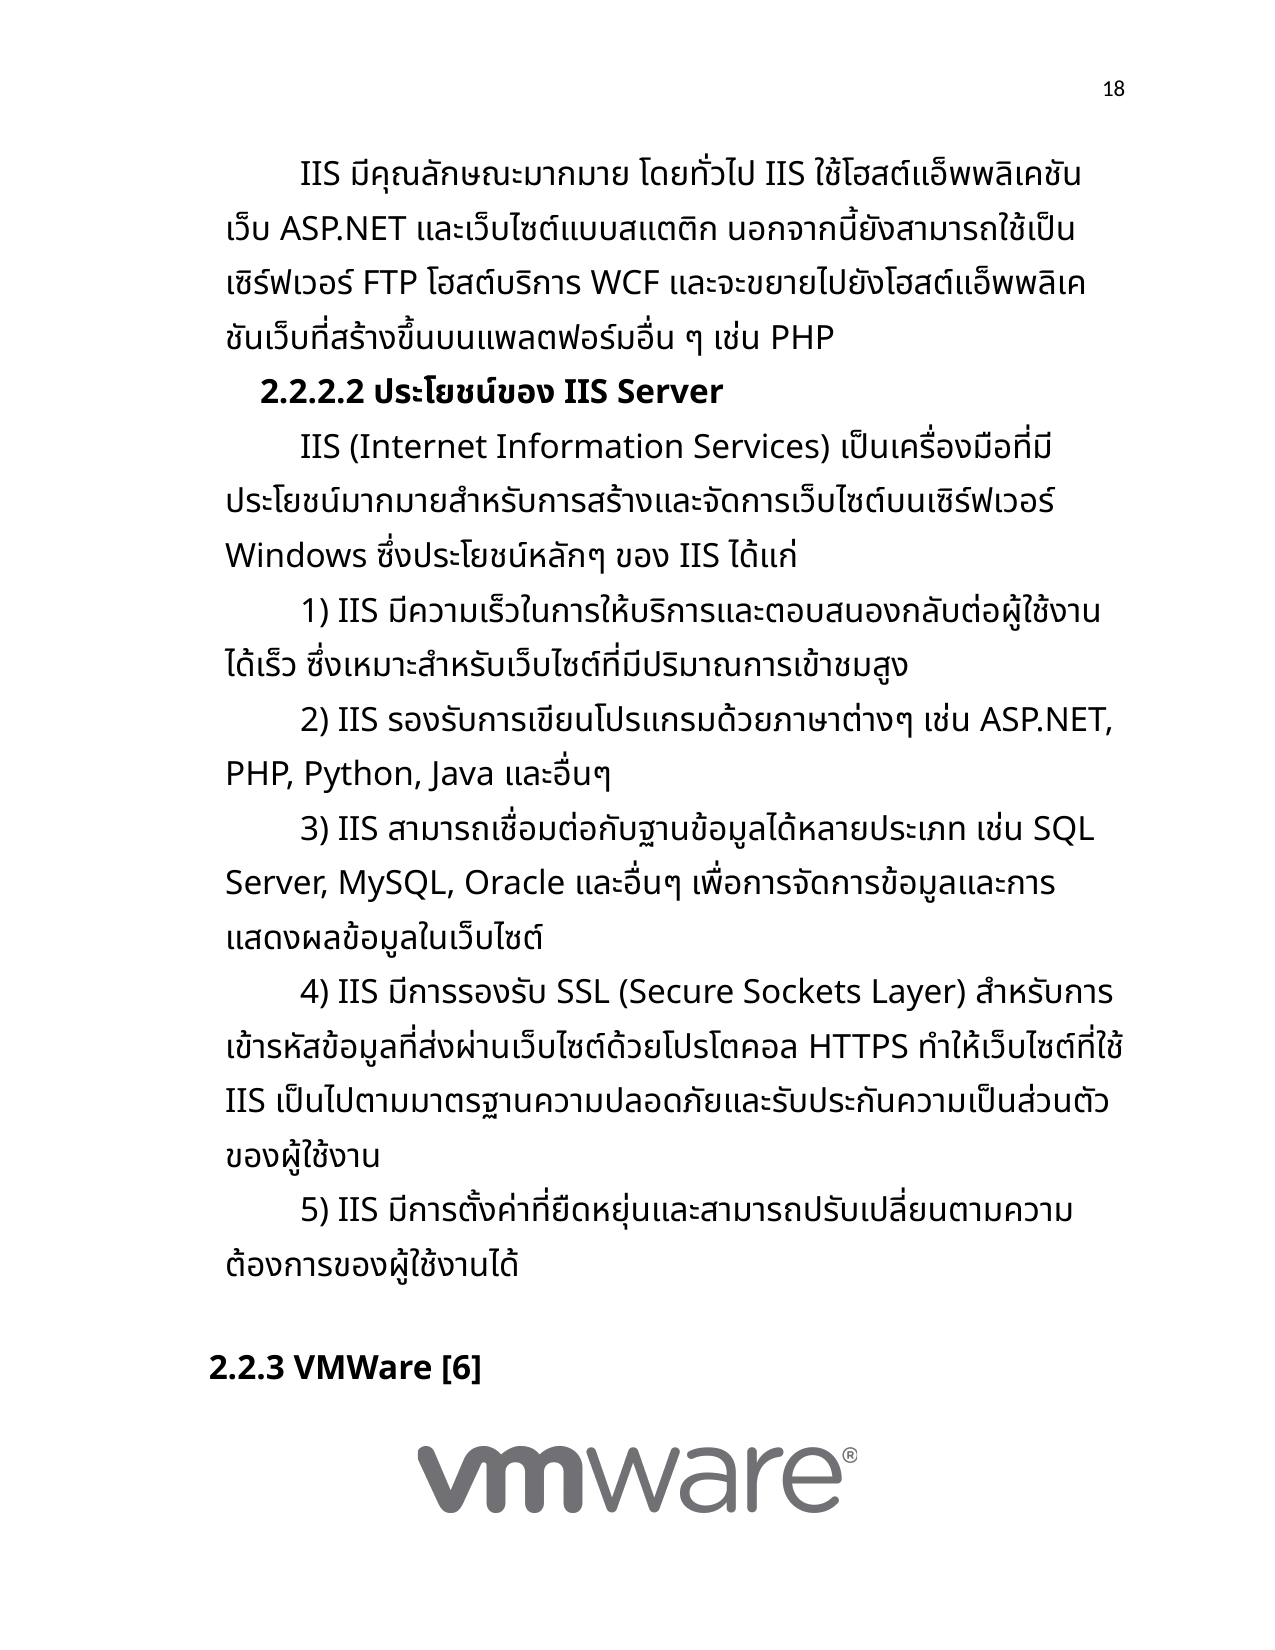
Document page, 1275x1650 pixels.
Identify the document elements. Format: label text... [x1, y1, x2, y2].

text 2) IIS รองรับการเขียนโปรแกรมด้วยภาษาต่างๆ เช่น ASP.NET, PHP, Python, Java และอื่นๆ [225, 695, 1125, 801]
text 5) IIS มีการตั้งค่าที่ยืดหยุ่นและสามารถปรับเปลี่ยนตามความต้องการของผู้ใช้งานได้ [225, 1186, 1125, 1291]
text 2.2.3 VMWare [6] [150, 1344, 1125, 1389]
text IIS (Internet Information Services) เป็นเครื่องมือที่มีประโยชน์มากมายสำหรับการสร้างและจัดการเว็บไซต์บนเซิร์ฟเวอร์ Windows ซึ่งประโยชน์หลักๆ ของ IIS ได้แก่ [225, 423, 1125, 582]
picture [417, 1394, 858, 1531]
text 4) IIS มีการรองรับ SSL (Secure Sockets Layer) สำหรับการเข้ารหัสข้อมูลที่ส่งผ่านเว็บไซต์ด้วยโปรโตคอล HTTPS ทำให้เว็บไซต์ที่ใช้ IIS เป็นไปตามมาตรฐานความปลอดภัยและรับประกันความเป็นส่วนตัวของผู้ใช้งาน [225, 968, 1125, 1182]
text 3) IIS สามารถเชื่อมต่อกับฐานข้อมูลได้หลายประเภท เช่น SQL Server, MySQL, Oracle และอื่นๆ เพื่อการจัดการข้อมูลและการแสดงผลข้อมูลในเว็บไซต์ [225, 804, 1125, 964]
text 1) IIS มีความเร็วในการให้บริการและตอบสนองกลับต่อผู้ใช้งานได้เร็ว ซึ่งเหมาะสำหรับเว็บไซต์ที่มีปริมาณการเข้าชมสูง [225, 586, 1125, 691]
text 2.2.2.2 ประโยชน์ของ IIS Server [150, 368, 1125, 419]
text IIS มีคุณลักษณะมากมาย โดยทั่วไป IIS ใช้โฮสต์แอ็พพลิเคชันเว็บ ASP.NET และเว็บไซต์แบบสแตติก นอกจากนี้ยังสามารถใช้เป็นเซิร์ฟเวอร์ FTP โฮสต์บริการ WCF และจะขยายไปยังโฮสต์แอ็พพลิเคชันเว็บที่สร้างขึ้นบนแพลตฟอร์มอื่น ๆ เช่น PHP [225, 150, 1125, 364]
